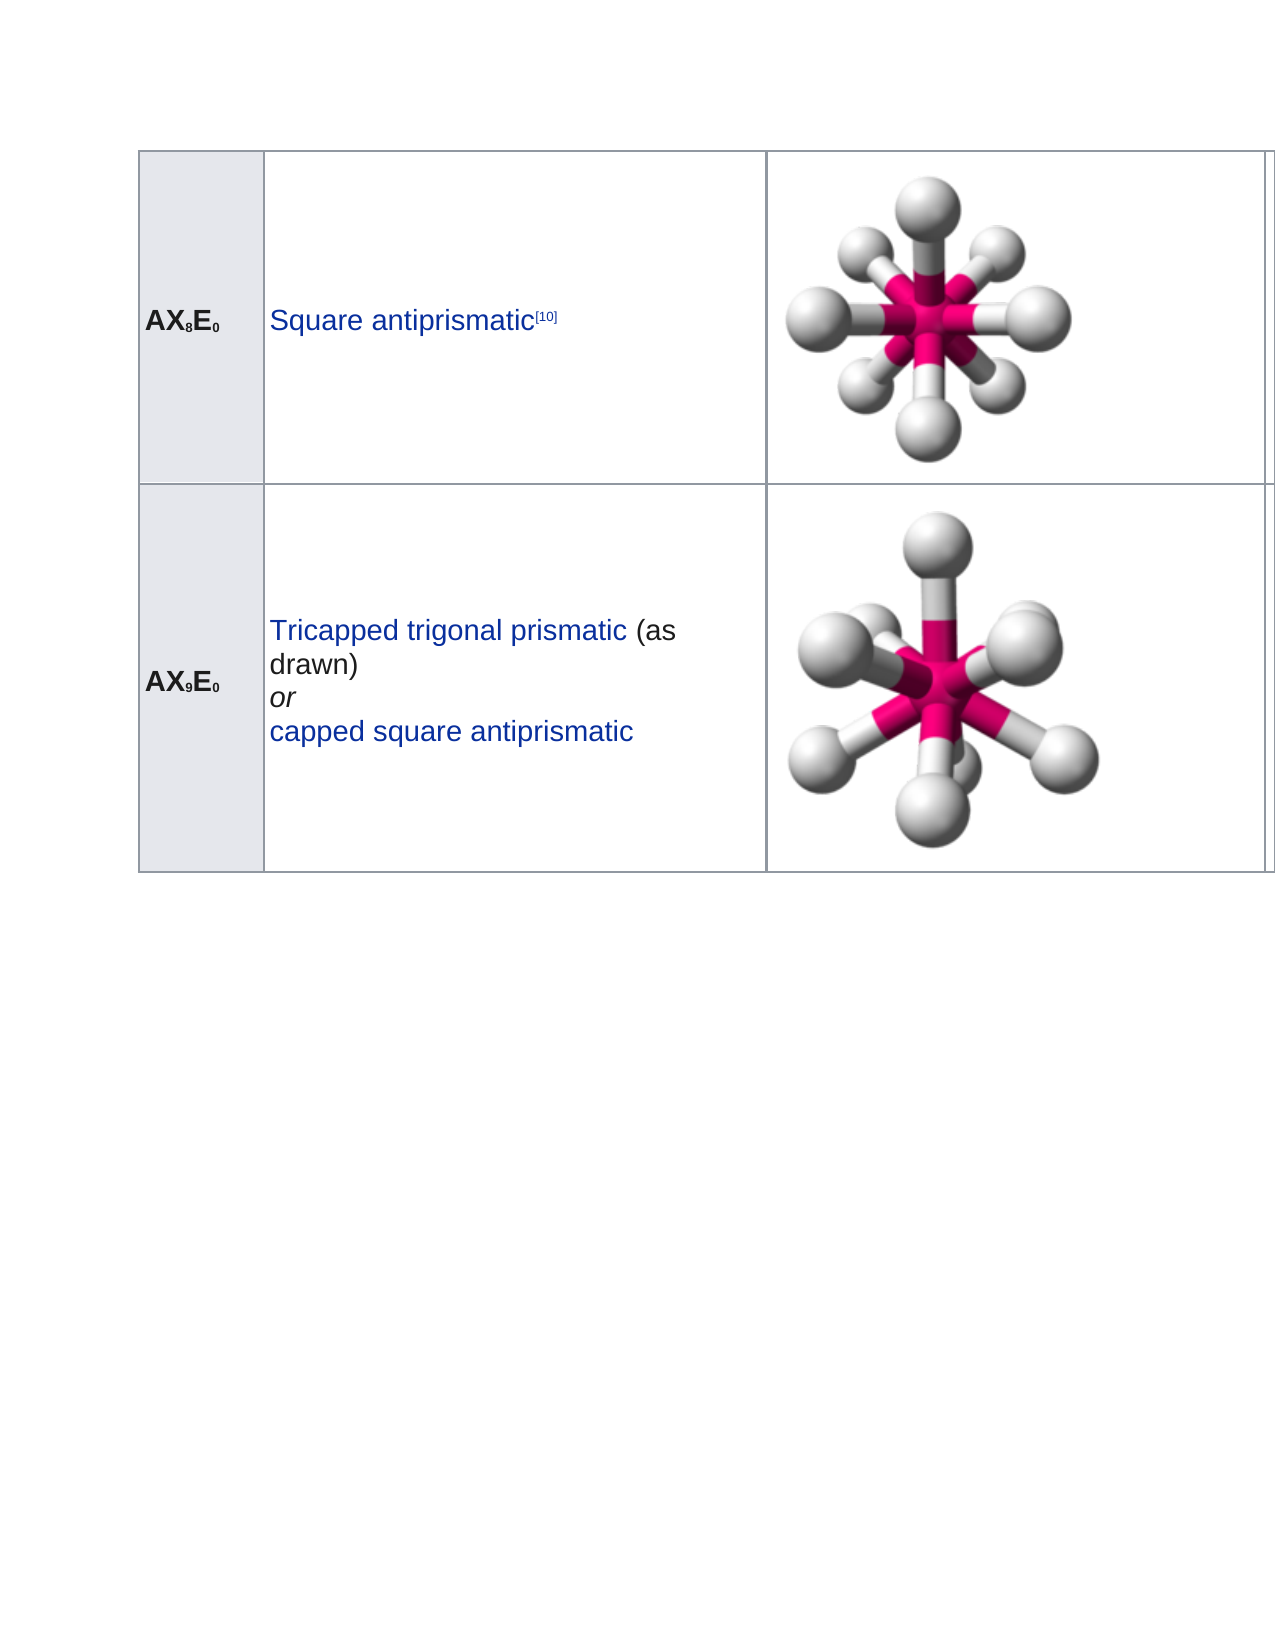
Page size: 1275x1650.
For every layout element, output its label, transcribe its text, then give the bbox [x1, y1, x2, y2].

table_cell AX8E0 [140, 152, 263, 482]
table_cell [1266, 485, 1274, 871]
table_cell [1266, 152, 1274, 482]
table_cell AX9E0 [140, 485, 263, 871]
table_cell Tricapped trigonal prismatic (as drawn) or capped square antiprismatic [265, 485, 765, 871]
table_cell [768, 152, 1264, 482]
picture [772, 496, 1116, 865]
table_cell Square antiprismatic[10] [265, 152, 765, 482]
picture [772, 163, 1085, 477]
picture [1271, 496, 1275, 865]
picture [1271, 182, 1275, 459]
table_cell [768, 485, 1264, 871]
